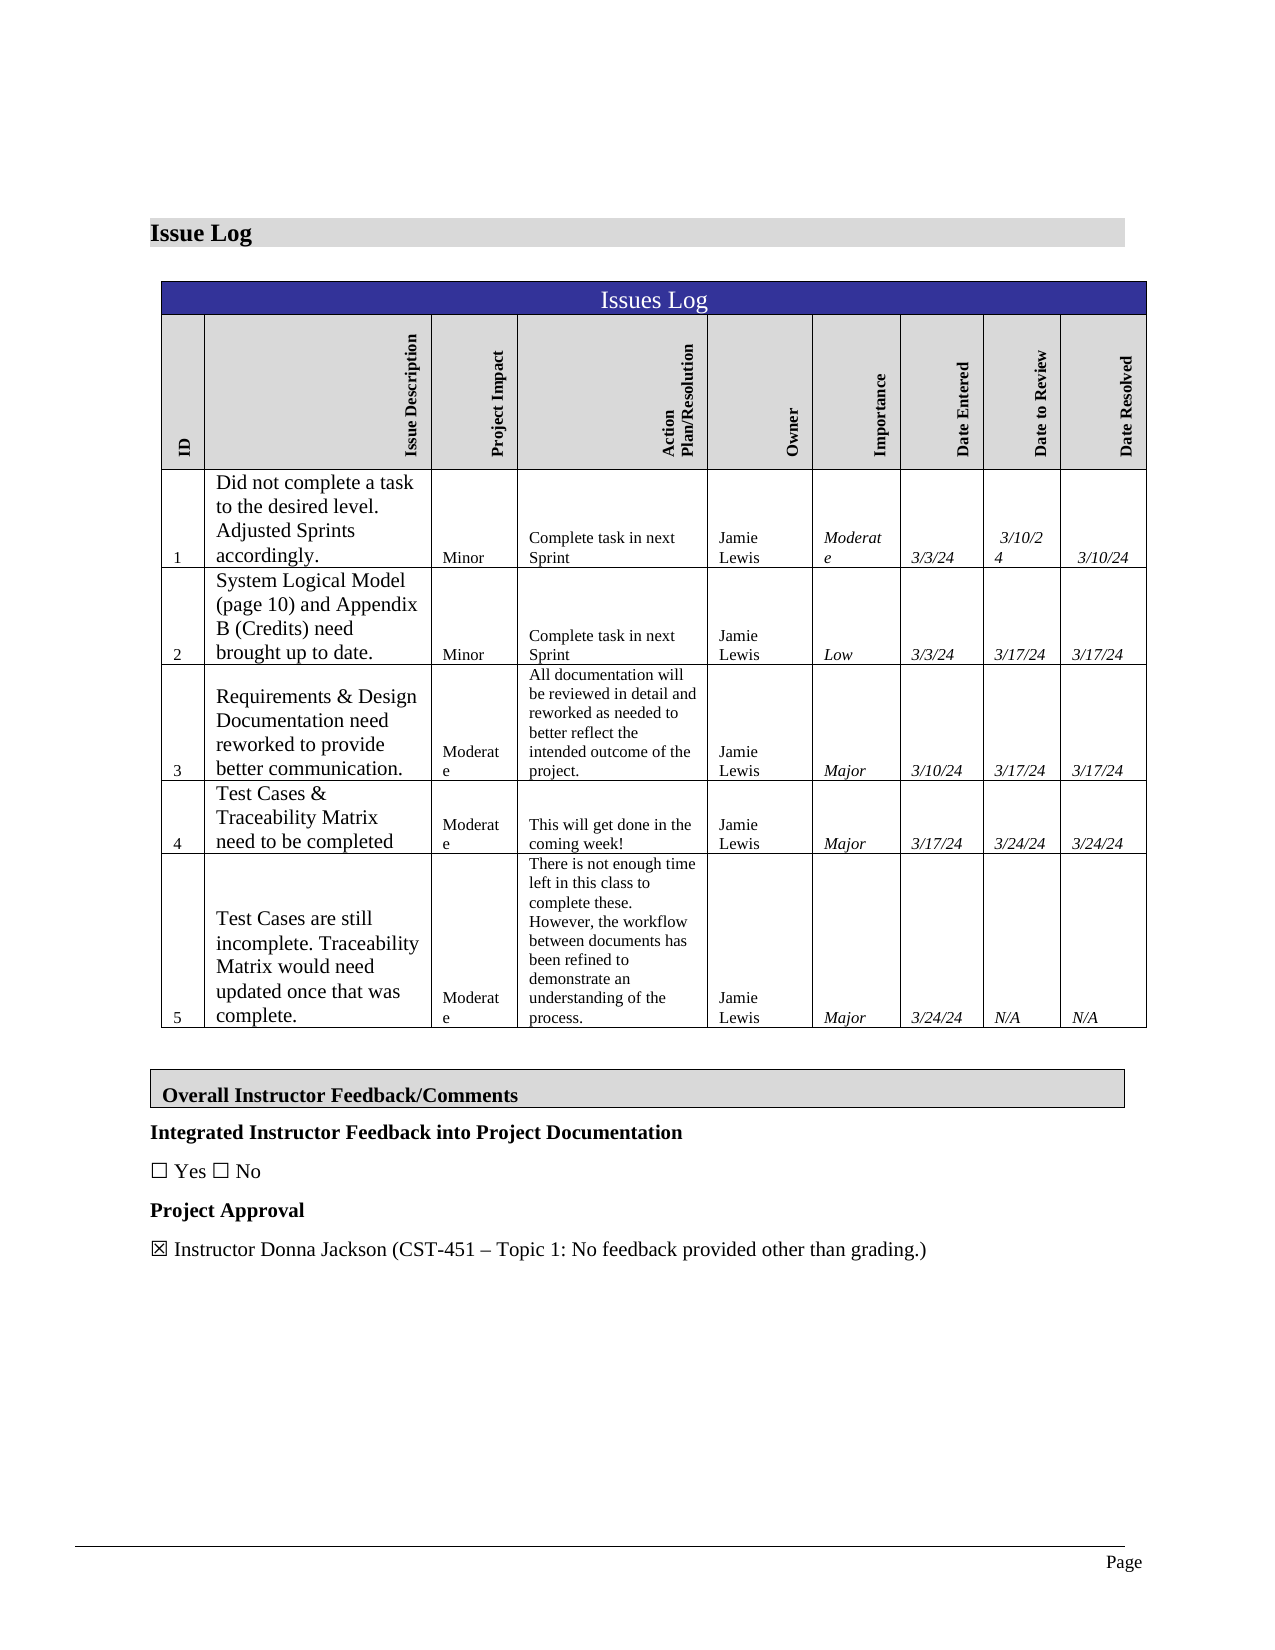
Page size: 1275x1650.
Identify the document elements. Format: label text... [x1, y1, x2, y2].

table_cell 3/17/24 [984, 568, 1060, 664]
table_cell 3/17/24 [901, 781, 983, 853]
table_cell Major [813, 665, 900, 780]
table_cell N/A [984, 854, 1060, 1027]
table_cell ID [162, 315, 204, 469]
table_cell Date Resolved [1061, 315, 1146, 469]
table_cell Date Entered [901, 315, 983, 469]
table_cell 3/17/24 [984, 665, 1060, 780]
table_cell N/A [1061, 854, 1146, 1027]
table_cell Requirements & Design Documentation need reworked to provide better communication. [205, 665, 431, 780]
table_cell 1 [162, 470, 204, 567]
table_cell Minor [432, 568, 517, 664]
table_cell 3/17/24 [1061, 665, 1146, 780]
table_cell Jamie Lewis [708, 665, 812, 780]
table_cell Jamie Lewis [708, 854, 812, 1027]
text Yes No [150, 1157, 1125, 1185]
table_cell 3/17/24 [1061, 568, 1146, 664]
text Instructor Donna Jackson (CST-451 – Topic 1: No feedback provided other than grading.) [150, 1234, 1125, 1263]
table_cell 3/3/24 [901, 470, 983, 567]
table_cell Jamie Lewis [708, 781, 812, 853]
table_cell Did not complete a task to the desired level. Adjusted Sprints accordingly. [205, 470, 431, 567]
table_cell Complete task in next Sprint [518, 470, 707, 567]
table_cell This will get done in the coming week! [518, 781, 707, 853]
table_cell There is not enough time left in this class to complete these. However, the workflow between documents has been refined to demonstrate an understanding of the process. [518, 854, 707, 1027]
table_cell Moderate [432, 854, 517, 1027]
table_cell Moderate [432, 665, 517, 780]
table_header Overall Instructor Feedback/Comments [151, 1070, 1124, 1107]
text Issue Log [150, 218, 1125, 247]
table_cell Major [813, 781, 900, 853]
table_cell All documentation will be reviewed in detail and reworked as needed to better reflect the intended outcome of the project. [518, 665, 707, 780]
table_cell 5 [162, 854, 204, 1027]
table_header Issues Log [162, 282, 1146, 314]
table_cell 3/10/24 [901, 665, 983, 780]
table_cell Test Cases & Traceability Matrix need to be completed [205, 781, 431, 853]
table_cell Jamie Lewis [708, 470, 812, 567]
table_cell Low [813, 568, 900, 664]
table_cell Moderate [432, 781, 517, 853]
text Integrated Instructor Feedback into Project Documentation [150, 1120, 1125, 1144]
table_cell 3/24/24 [984, 781, 1060, 853]
table_cell Moderate [813, 470, 900, 567]
table_cell Test Cases are still incomplete. Traceability Matrix would need updated once that was complete. [205, 854, 431, 1027]
table_cell Date to Review [984, 315, 1060, 469]
table_cell Issue Description [205, 315, 431, 469]
table_cell Owner [708, 315, 812, 469]
table_cell Complete task in next Sprint [518, 568, 707, 664]
table_cell System Logical Model (page 10) and Appendix B (Credits) need brought up to date. [205, 568, 431, 664]
table_cell 3 [162, 665, 204, 780]
table_cell 3/24/24 [901, 854, 983, 1027]
table_cell Jamie Lewis [708, 568, 812, 664]
table_cell 3/10/24 [984, 470, 1060, 567]
table_cell Importance [813, 315, 900, 469]
table_cell 3/24/24 [1061, 781, 1146, 853]
table_cell Project Impact [432, 315, 517, 469]
text Project Approval [150, 1198, 1125, 1222]
table_cell 4 [162, 781, 204, 853]
table_cell Minor [432, 470, 517, 567]
table_cell 3/10/24 [1061, 470, 1146, 567]
table_cell Major [813, 854, 900, 1027]
table_cell 3/3/24 [901, 568, 983, 664]
table_cell Action Plan/Resolution [518, 315, 707, 469]
table_cell 2 [162, 568, 204, 664]
